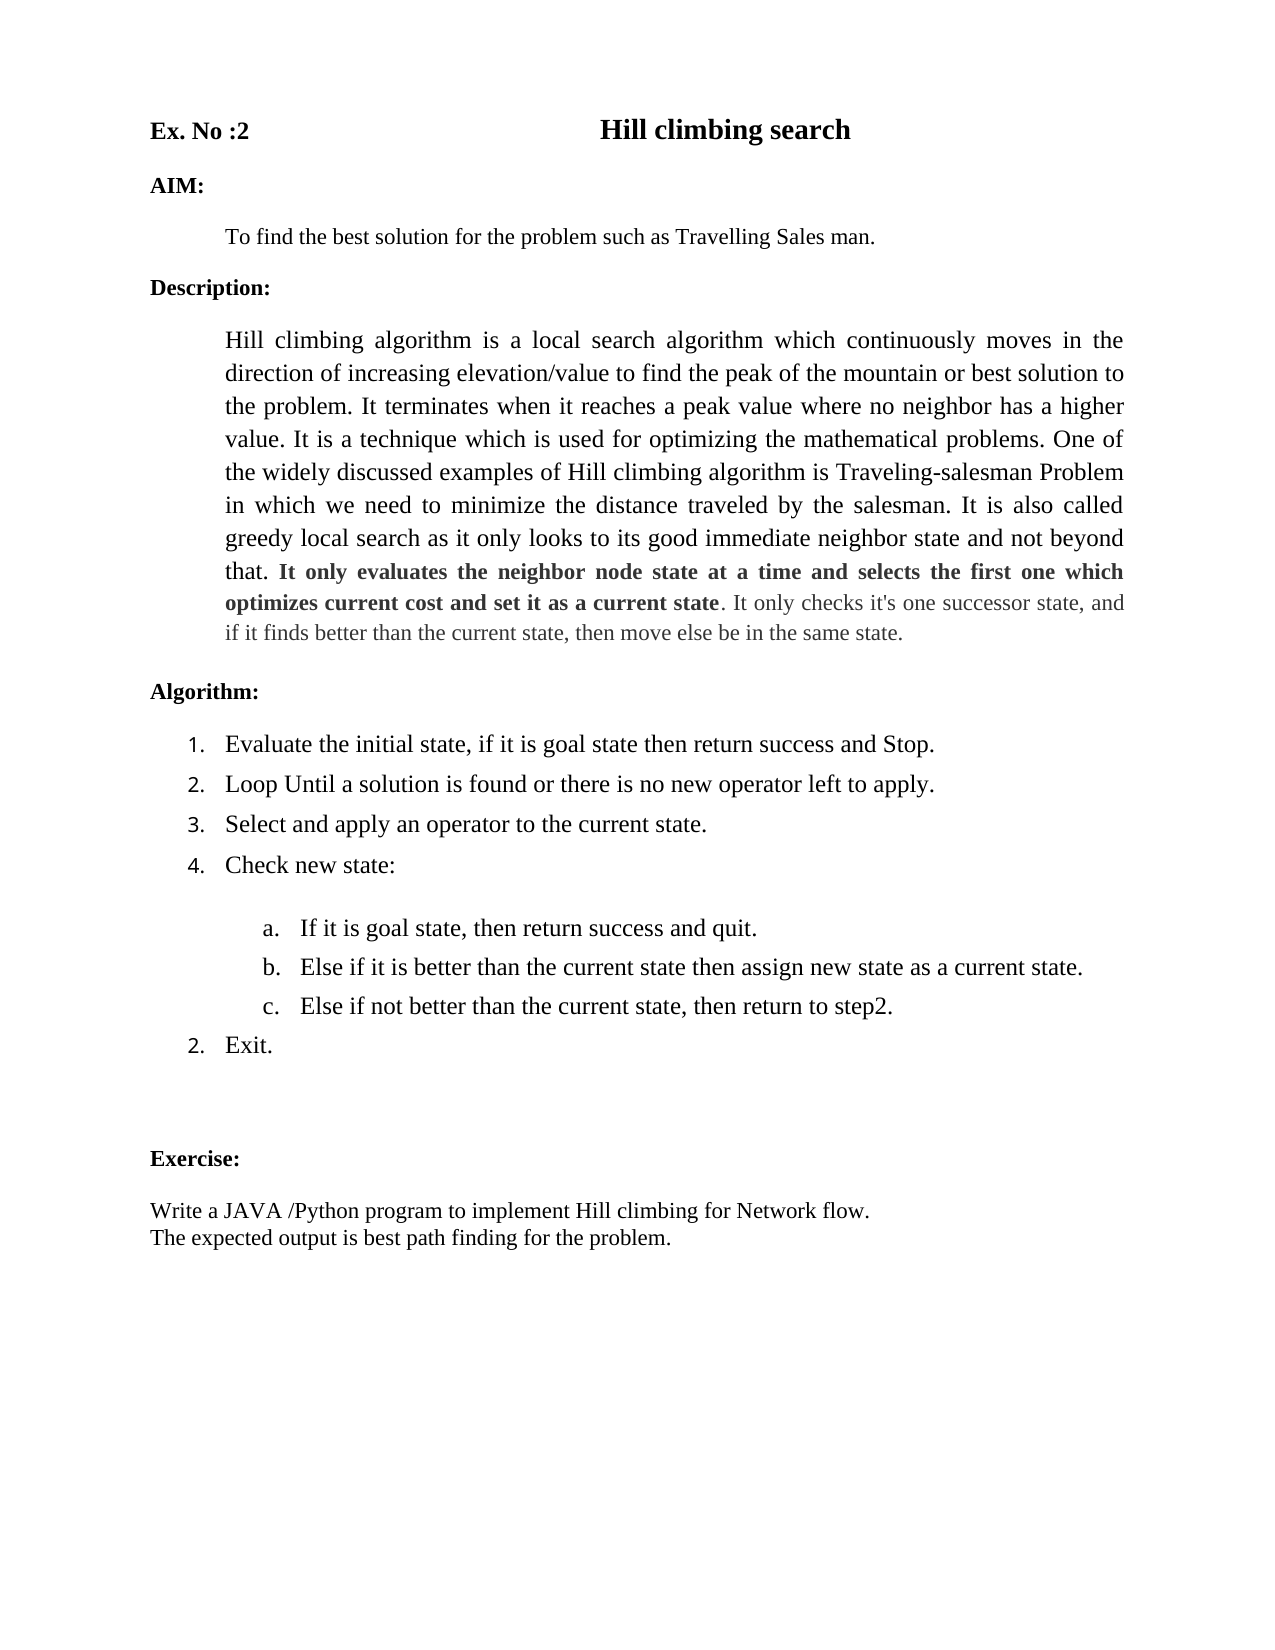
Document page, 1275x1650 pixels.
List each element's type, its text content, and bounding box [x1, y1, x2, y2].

list Check new state: [187, 850, 1125, 879]
list Else if it is better than the current state then assign new state as a current state. [262, 952, 1125, 981]
list Evaluate the initial state, if it is goal state then return success and Stop. [187, 729, 1125, 759]
text Hill climbing algorithm is a local search algorithm which continuously moves in the direction of increasing elevation/value to find the peak of the mountain or best solution to the problem. It terminates when it reaches a peak value where no neighbor has a higher value. It is a technique which is used for optimizing the mathematical problems. One of the widely discussed examples of Hill climbing algorithm is Traveling-salesman Problem in which we need to minimize the distance traveled by the salesman. It is also called greedy local search as it only looks to its good immediate neighbor state and not beyond that. It only evaluates the neighbor node state at a time and selects the first one which optimizes current cost and set it as a current state. It only checks it's one successor state, and if it finds better than the current state, then move else be in the same state. [225, 325, 1125, 589]
list If it is goal state, then return success and quit. [262, 913, 1125, 941]
text Algorithm: [150, 678, 1125, 705]
list Loop Until a solution is found or there is no new operator left to apply. [187, 769, 1125, 799]
text The expected output is best path finding for the problem. [150, 1224, 1125, 1250]
list Select and apply an operator to the current state. [187, 809, 1125, 839]
list Else if not better than the current state, then return to step2. [262, 991, 1125, 1020]
text Write a JAVA /Python program to implement Hill climbing for Network flow. [150, 1197, 1125, 1224]
list Exit. [187, 1031, 1125, 1060]
text Exercise: [150, 1144, 1125, 1171]
text To find the best solution for the problem such as Travelling Sales man. [150, 223, 1125, 249]
text AIM: [150, 172, 1125, 198]
text Description: [150, 274, 1125, 300]
text Ex. No :2 Hill climbing search [150, 112, 1125, 146]
